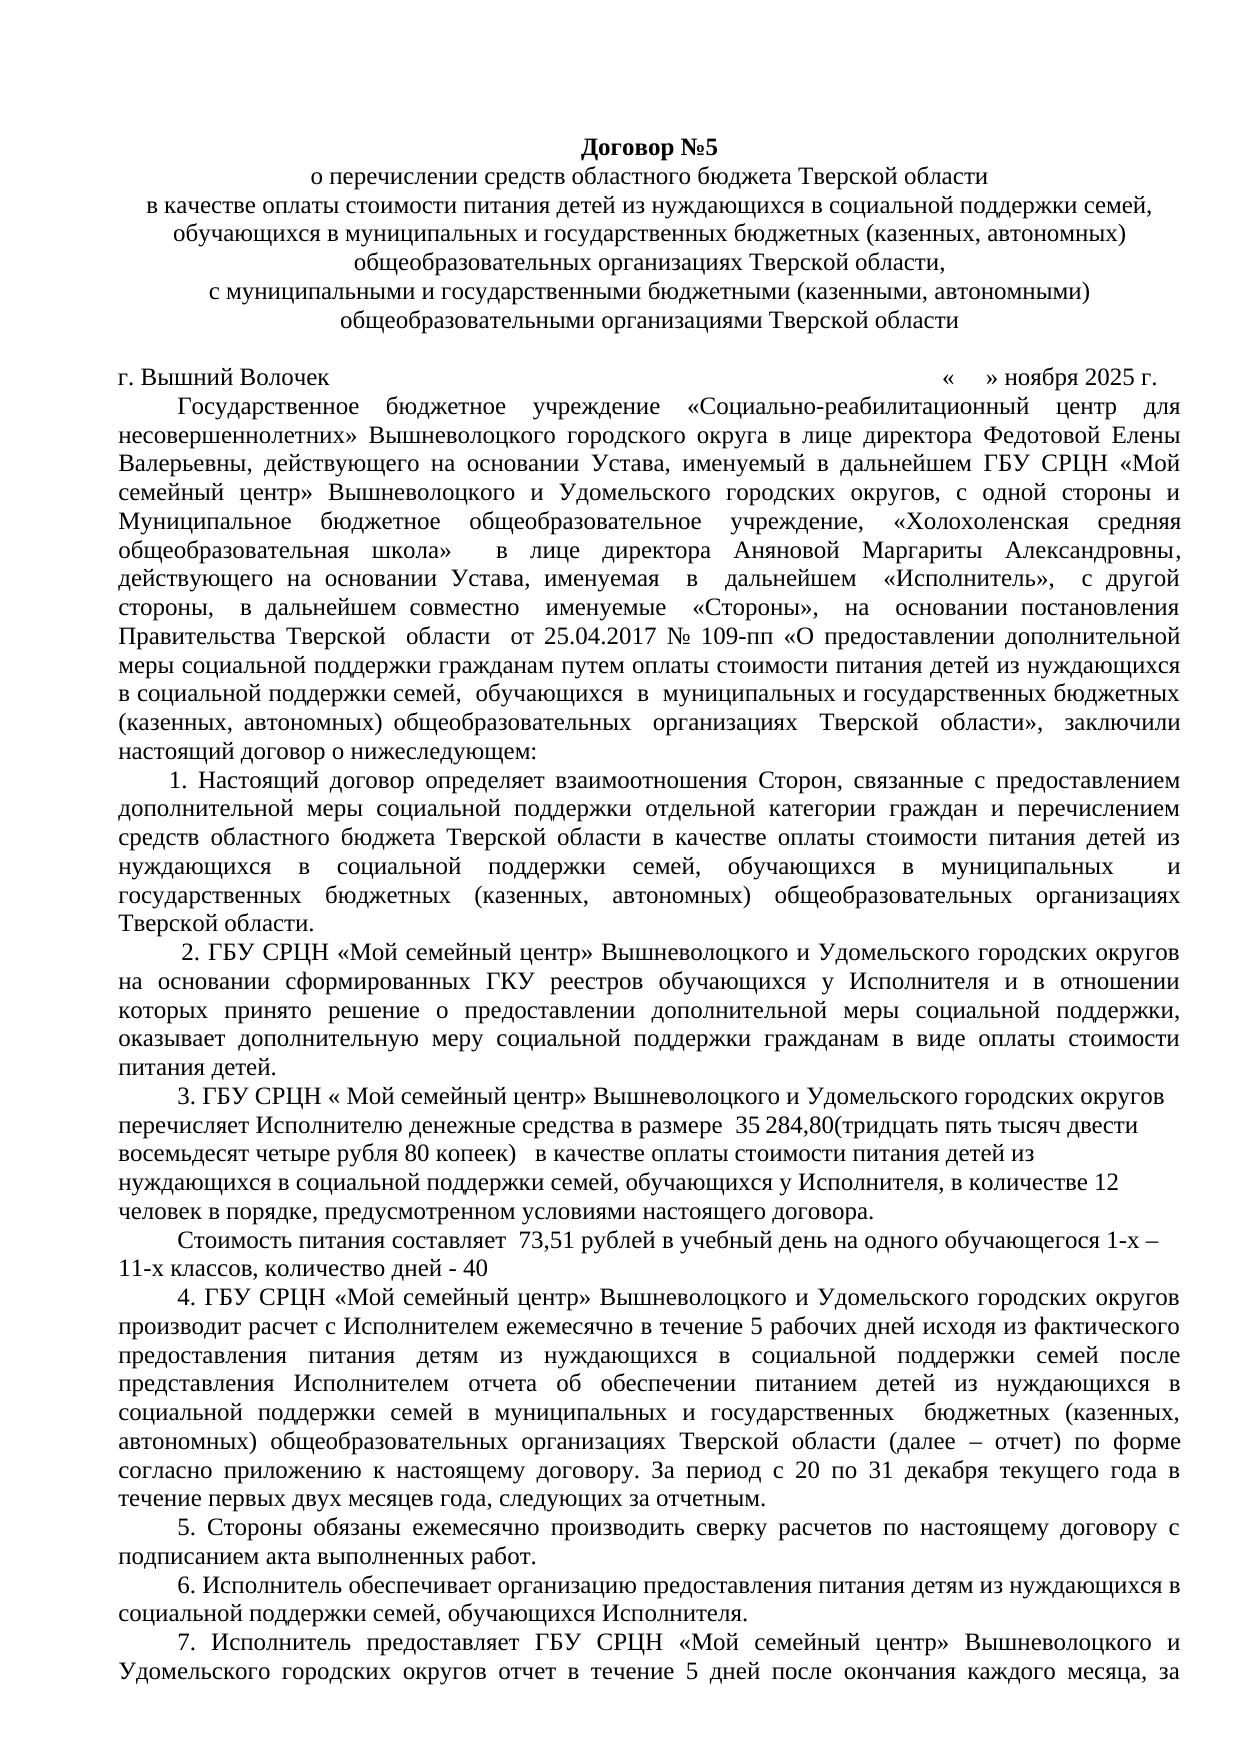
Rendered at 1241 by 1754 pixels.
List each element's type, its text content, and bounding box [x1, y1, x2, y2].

text Стоимость питания составляет 73,51 рублей в учебный день на одного обучающегося 1-х – 11-х классов, количество дней - 40 [118, 1225, 1181, 1282]
text в качестве оплаты стоимости питания детей из нуждающихся в социальной поддержки семей, обучающихся в муниципальных и государственных бюджетных (казенных, автономных) [118, 190, 1181, 247]
text 3. ГБУ СРЦН « Мой семейный центр» Вышневолоцкого и Удомельского городских округов перечисляет Исполнителю денежные средства в размере 35 284,80(тридцать пять тысяч двести восемьдесят четыре рубля 80 копеек) в качестве оплаты стоимости питания детей из нуждающихся в социальной поддержки семей, обучающихся у Исполнителя, в количестве 12 человек в порядке, предусмотренном условиями настоящего договора. [118, 1081, 1181, 1225]
text с муниципальными и государственными бюджетными (казенными, автономными) [118, 276, 1181, 305]
text общеобразовательными организациями Тверской области [118, 305, 1181, 333]
text Договор №5 [118, 132, 1181, 161]
text 2. ГБУ СРЦН «Мой семейный центр» Вышневолоцкого и Удомельского городских округов на основании сформированных ГКУ реестров обучающихся у Исполнителя и в отношении которых принято решение о предоставлении дополнительной меры социальной поддержки, оказывает дополнительную меру социальной поддержки гражданам в виде оплаты стоимости питания детей. [118, 937, 1181, 1081]
text 5. Стороны обязаны ежемесячно производить сверку расчетов по настоящему договору с подписанием акта выполненных работ. [118, 1512, 1181, 1570]
text 6. Исполнитель обеспечивает организацию предоставления питания детям из нуждающихся в социальной поддержки семей, обучающихся Исполнителя. [118, 1570, 1181, 1627]
text г. Вышний Волочек « » ноября 2025 г. [118, 362, 1181, 391]
text общеобразовательных организациях Тверской области, [118, 247, 1181, 276]
text о перечислении средств областного бюджета Тверской области [118, 161, 1181, 190]
text 4. ГБУ СРЦН «Мой семейный центр» Вышневолоцкого и Удомельского городских округов производит расчет с Исполнителем ежемесячно в течение 5 рабочих дней исходя из фактического предоставления питания детям из нуждающихся в социальной поддержки семей после представления Исполнителем отчета об обеспечении питанием детей из нуждающихся в социальной поддержки семей в муниципальных и государственных бюджетных (казенных, автономных) общеобразовательных организациях Тверской области (далее – отчет) по форме согласно приложению к настоящему договору. За период с 20 по 31 декабря текущего года в течение первых двух месяцев года, следующих за отчетным. [118, 1282, 1181, 1512]
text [118, 1627, 1181, 1685]
text 1. Настоящий договор определяет взаимоотношения Сторон, связанные с предоставлением дополнительной меры социальной поддержки отдельной категории граждан и перечислением средств областного бюджета Тверской области в качестве оплаты стоимости питания детей из нуждающихся в социальной поддержки семей, обучающихся в муниципальных и государственных бюджетных (казенных, автономных) общеобразовательных организациях Тверской области. [118, 765, 1181, 937]
text Государственное бюджетное учреждение «Социально-реабилитационный центр для несовершеннолетних» Вышневолоцкого городского округа в лице директора Федотовой Елены Валерьевны, действующего на основании Устава, именуемый в дальнейшем ГБУ СРЦН «Мой семейный центр» Вышневолоцкого и Удомельского городских округов, с одной стороны и Муниципальное бюджетное общеобразовательное учреждение, «Холохоленская средняя общеобразовательная школа» в лице директора Аняновой Маргариты Александровны, действующего на основании Устава, именуемая в дальнейшем «Исполнитель», с другой стороны, в дальнейшем совместно именуемые «Стороны», на основании постановления Правительства Тверской области от 25.04.2017 № 109-пп «О предоставлении дополнительной меры социальной поддержки гражданам путем оплаты стоимости питания детей из нуждающихся в социальной поддержки семей, обучающихся в муниципальных и государственных бюджетных (казенных, автономных) общеобразовательных организациях Тверской области», заключили настоящий договор о нижеследующем: [118, 391, 1181, 765]
